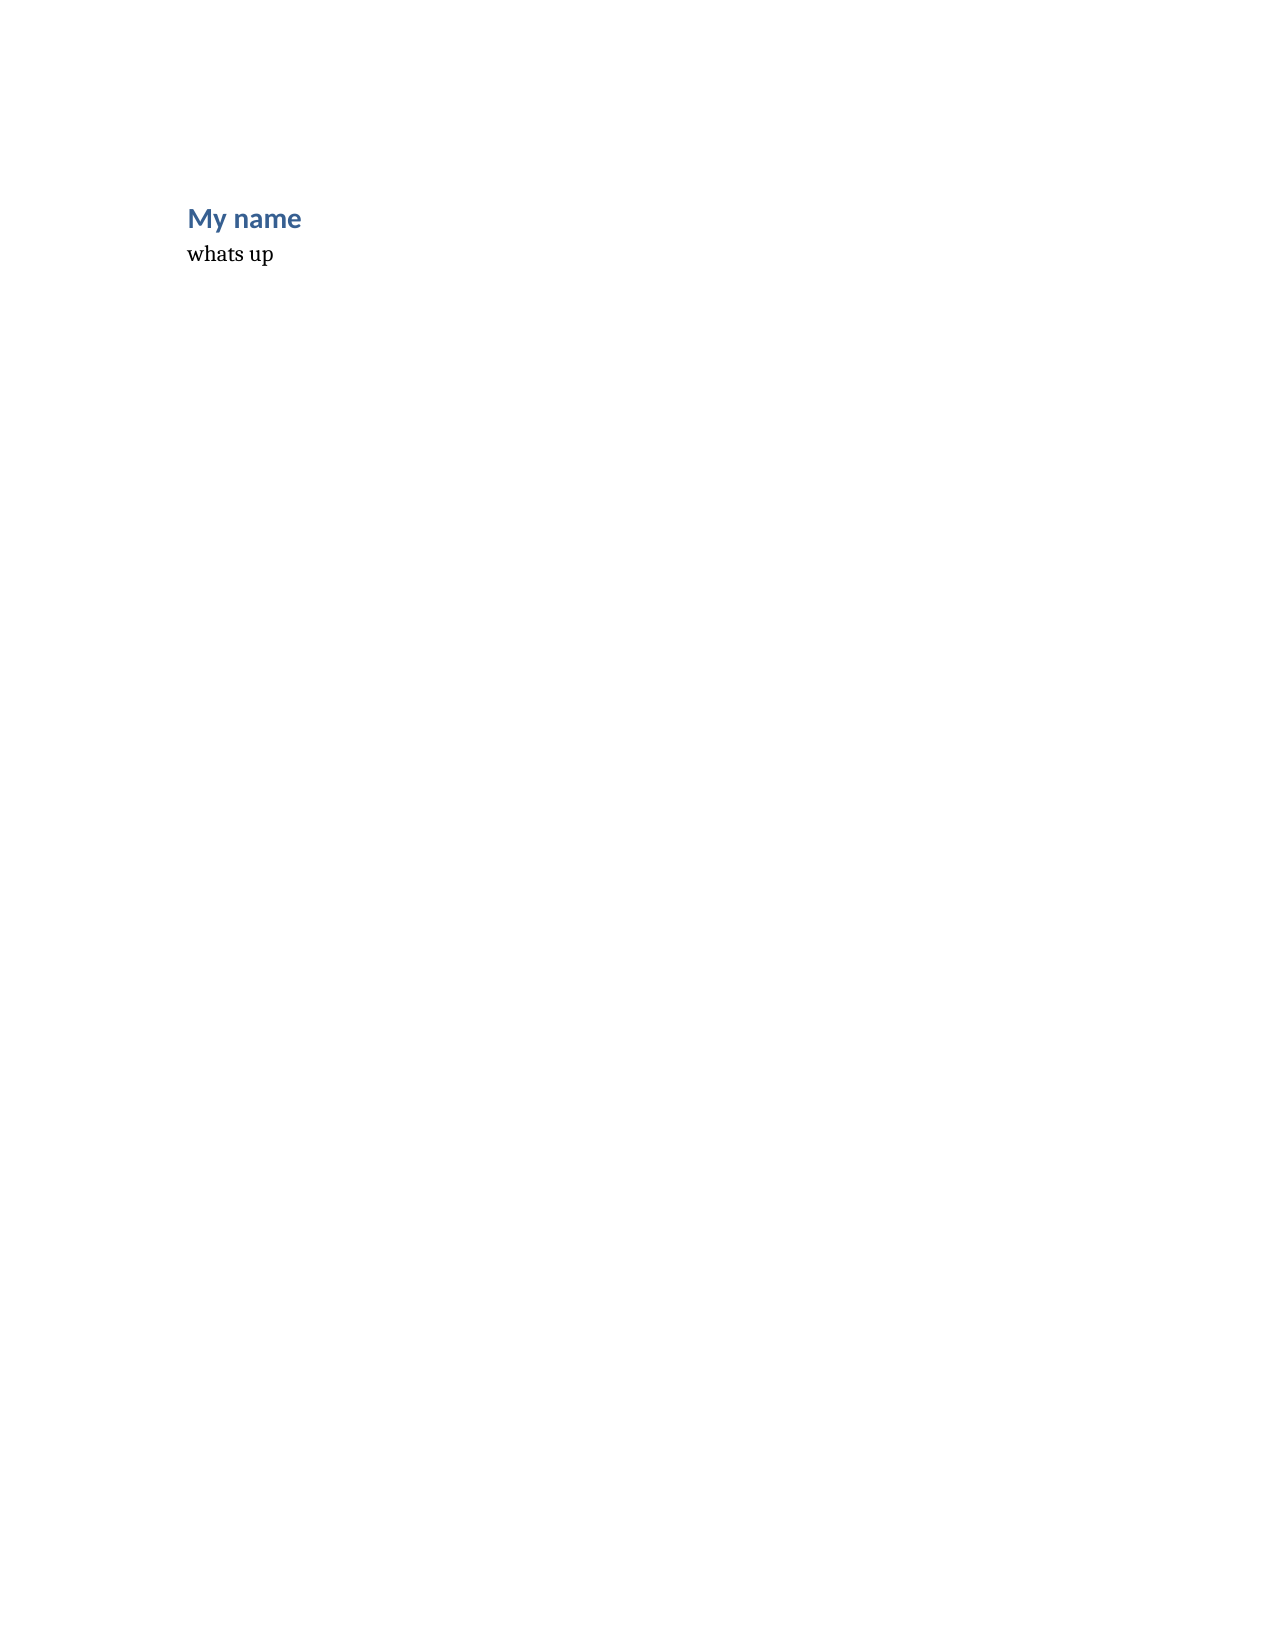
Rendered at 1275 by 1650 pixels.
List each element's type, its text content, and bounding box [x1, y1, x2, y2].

subtitle My name [187, 200, 1087, 236]
text whats up [187, 241, 1087, 267]
